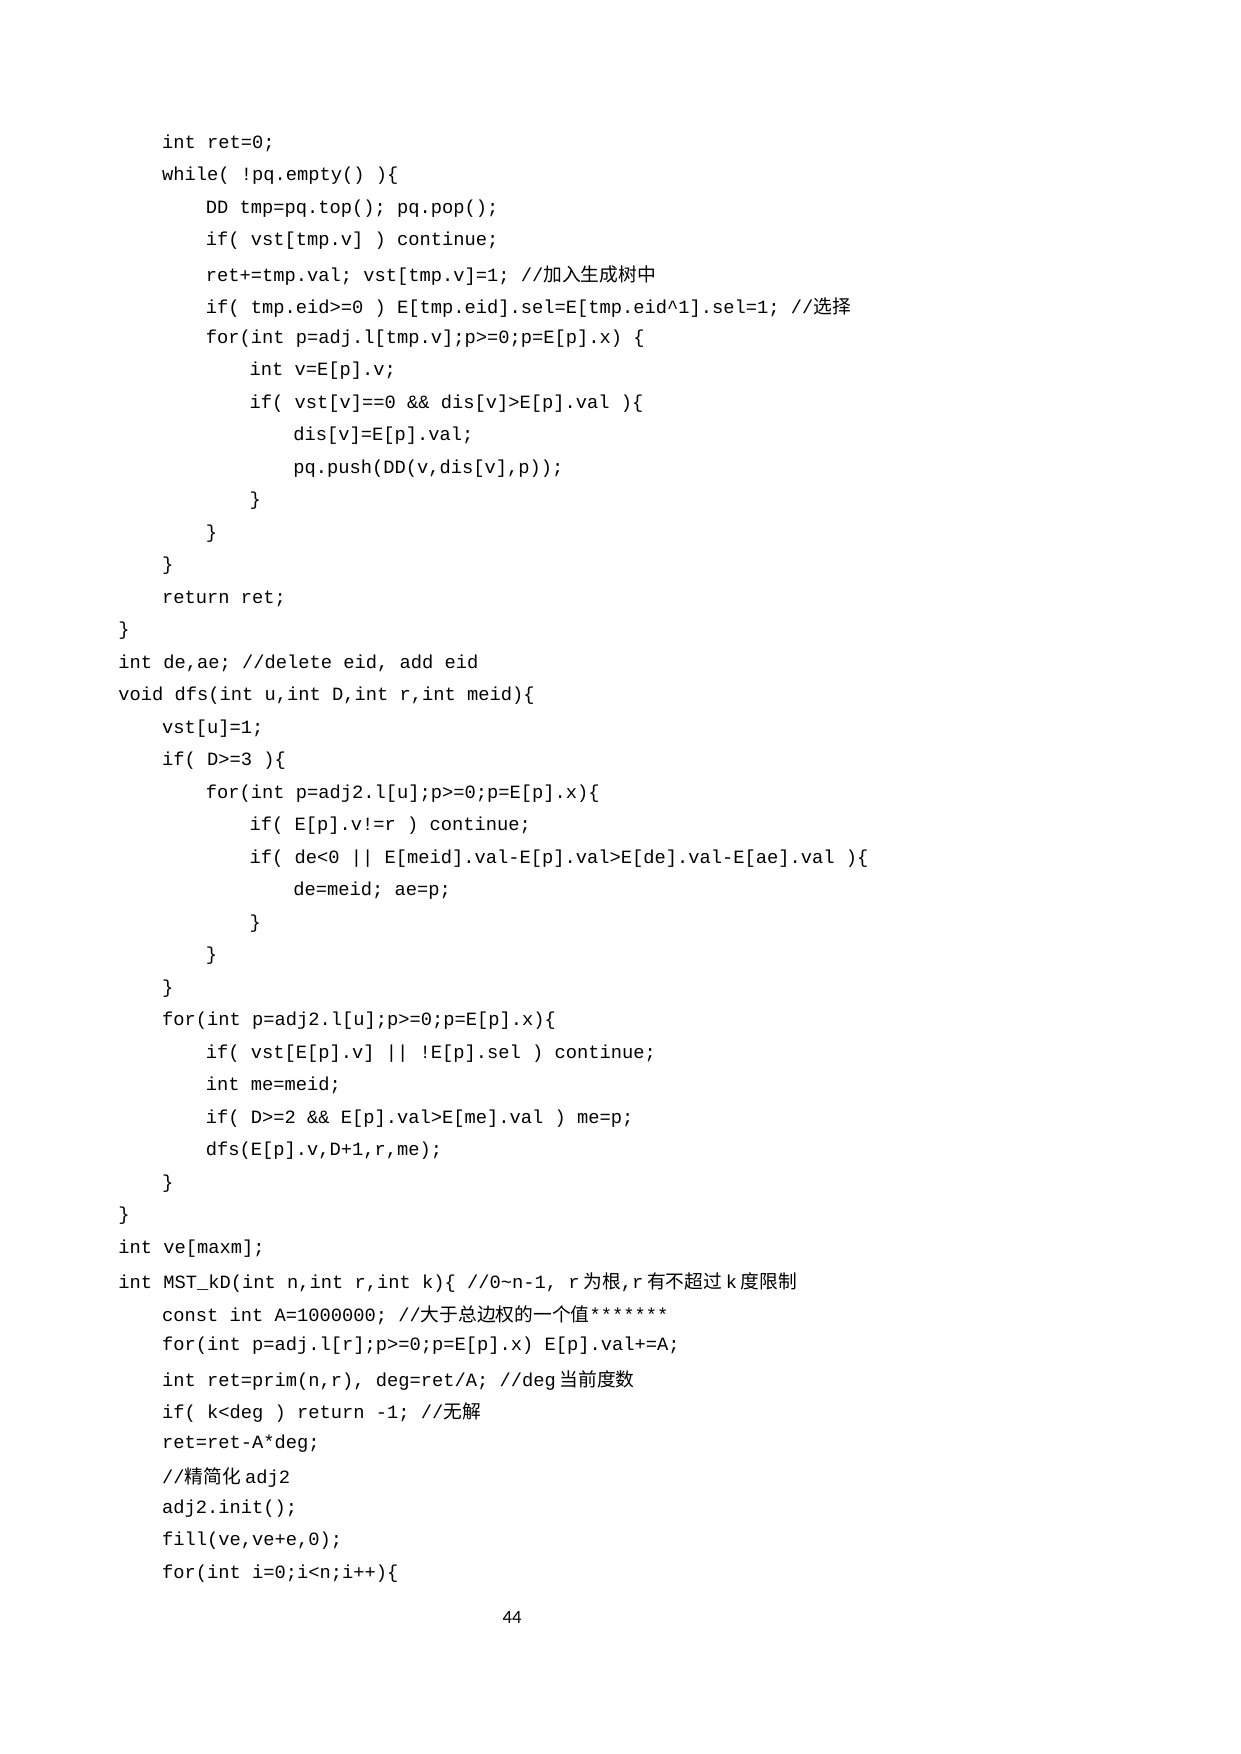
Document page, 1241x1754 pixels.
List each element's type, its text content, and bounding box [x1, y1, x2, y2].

text adj2.init(); [118, 1492, 1122, 1524]
text for(int p=adj2.l[u];p>=0;p=E[p].x){ [118, 1004, 1122, 1037]
text int ve[maxm]; [118, 1232, 1122, 1264]
text for(int i=0;i<n;i++){ [118, 1557, 1122, 1589]
text fill(ve,ve+e,0); [118, 1524, 1122, 1557]
text int me=meid; [118, 1069, 1122, 1102]
text if( vst[v]==0 && dis[v]>E[p].val ){ [118, 387, 1122, 419]
text dis[v]=E[p].val; [118, 419, 1122, 452]
text de=meid; ae=p; [118, 874, 1122, 907]
text if( vst[E[p].v] || !E[p].sel ) continue; [118, 1037, 1122, 1069]
text } [118, 972, 1122, 1004]
text if( k<deg ) return -1; //无解 [118, 1394, 1122, 1427]
text for(int p=adj.l[tmp.v];p>=0;p=E[p].x) { [118, 322, 1122, 354]
text int MST_kD(int n,int r,int k){ //0~n-1, r为根,r有不超过k度限制 [118, 1264, 1122, 1297]
text //精简化 adj2 [118, 1459, 1122, 1492]
text dfs(E[p].v,D+1,r,me); [118, 1134, 1122, 1167]
text } [118, 517, 1122, 549]
text if( vst[tmp.v] ) continue; [118, 224, 1122, 257]
text if( tmp.eid>=0 ) E[tmp.eid].sel=E[tmp.eid^1].sel=1; //选择 [118, 289, 1122, 322]
text DD tmp=pq.top(); pq.pop(); [118, 192, 1122, 224]
text } [118, 1167, 1122, 1199]
text for(int p=adj.l[r];p>=0;p=E[p].x) E[p].val+=A; [118, 1329, 1122, 1362]
text } [118, 614, 1122, 647]
text while( !pq.empty() ){ [118, 159, 1122, 192]
text int v=E[p].v; [118, 354, 1122, 387]
text if( E[p].v!=r ) continue; [118, 809, 1122, 842]
text ret+=tmp.val; vst[tmp.v]=1; //加入生成树中 [118, 257, 1122, 289]
text int ret=0; [118, 127, 1122, 159]
text ret=ret-A*deg; [118, 1427, 1122, 1459]
text } [118, 549, 1122, 582]
text return ret; [118, 582, 1122, 614]
text int ret=prim(n,r), deg=ret/A; //deg当前度数 [118, 1362, 1122, 1394]
text } [118, 484, 1122, 517]
text if( D>=3 ){ [118, 744, 1122, 777]
text vst[u]=1; [118, 712, 1122, 744]
text } [118, 939, 1122, 972]
text int de,ae; //delete eid, add eid [118, 647, 1122, 679]
text for(int p=adj2.l[u];p>=0;p=E[p].x){ [118, 777, 1122, 809]
text const int A=1000000; //大于总边权的一个值******* [118, 1297, 1122, 1329]
text if( de<0 || E[meid].val-E[p].val>E[de].val-E[ae].val ){ [118, 842, 1122, 874]
text } [118, 1199, 1122, 1232]
text } [118, 907, 1122, 939]
text if( D>=2 && E[p].val>E[me].val ) me=p; [118, 1102, 1122, 1134]
text pq.push(DD(v,dis[v],p)); [118, 452, 1122, 484]
text void dfs(int u,int D,int r,int meid){ [118, 679, 1122, 712]
